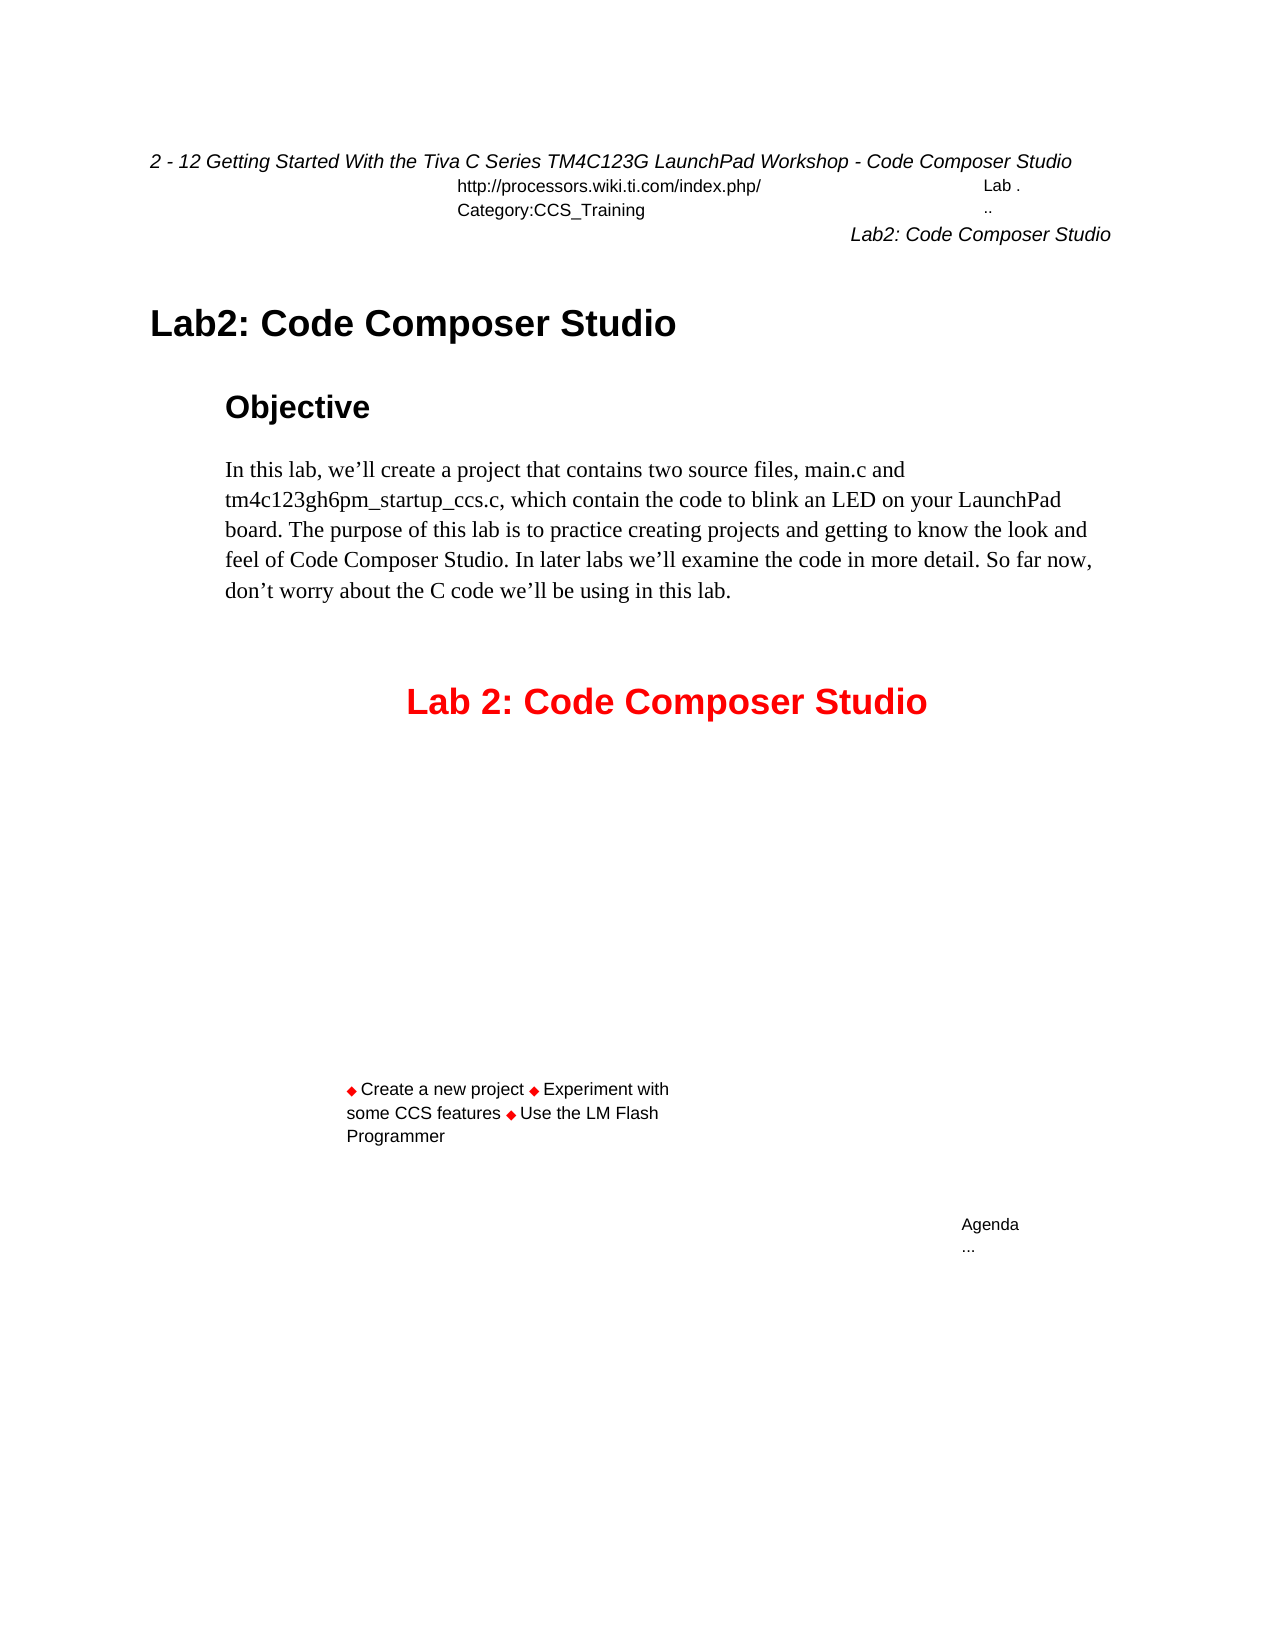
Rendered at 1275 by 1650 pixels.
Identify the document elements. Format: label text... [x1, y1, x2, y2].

text Objective [225, 388, 374, 425]
text Lab2: Code Composer Studio [150, 301, 677, 344]
text Lab ... [983, 176, 1023, 217]
text 2 - 12 Getting Started With the Tiva C Series TM4C123G LaunchPad Workshop - Code Composer Studio [150, 150, 1124, 173]
text Agenda ... [961, 1214, 1023, 1256]
text ◆ Create a new project ◆ Experiment with some CCS features ◆ Use the LM Flash Programmer [346, 1079, 677, 1146]
text In this lab, we’ll create a project that contains two source files, main.c and tm4c123gh6pm_startup_ccs.c, which contain the code to blink an LED on your LaunchPad board. The purpose of this lab is to practice creating projects and getting to know the look and feel of Code Composer Studio. In later labs we’ll examine the code in more detail. So far now, don’t worry about the C code we’ll be using in this lab. [225, 456, 1112, 603]
text http://processors.wiki.ti.com/index.php/Category:CCS_Training [457, 176, 637, 220]
text Lab 2: Code Composer Studio [406, 680, 943, 722]
text Lab2: Code Composer Studio [850, 223, 1124, 245]
